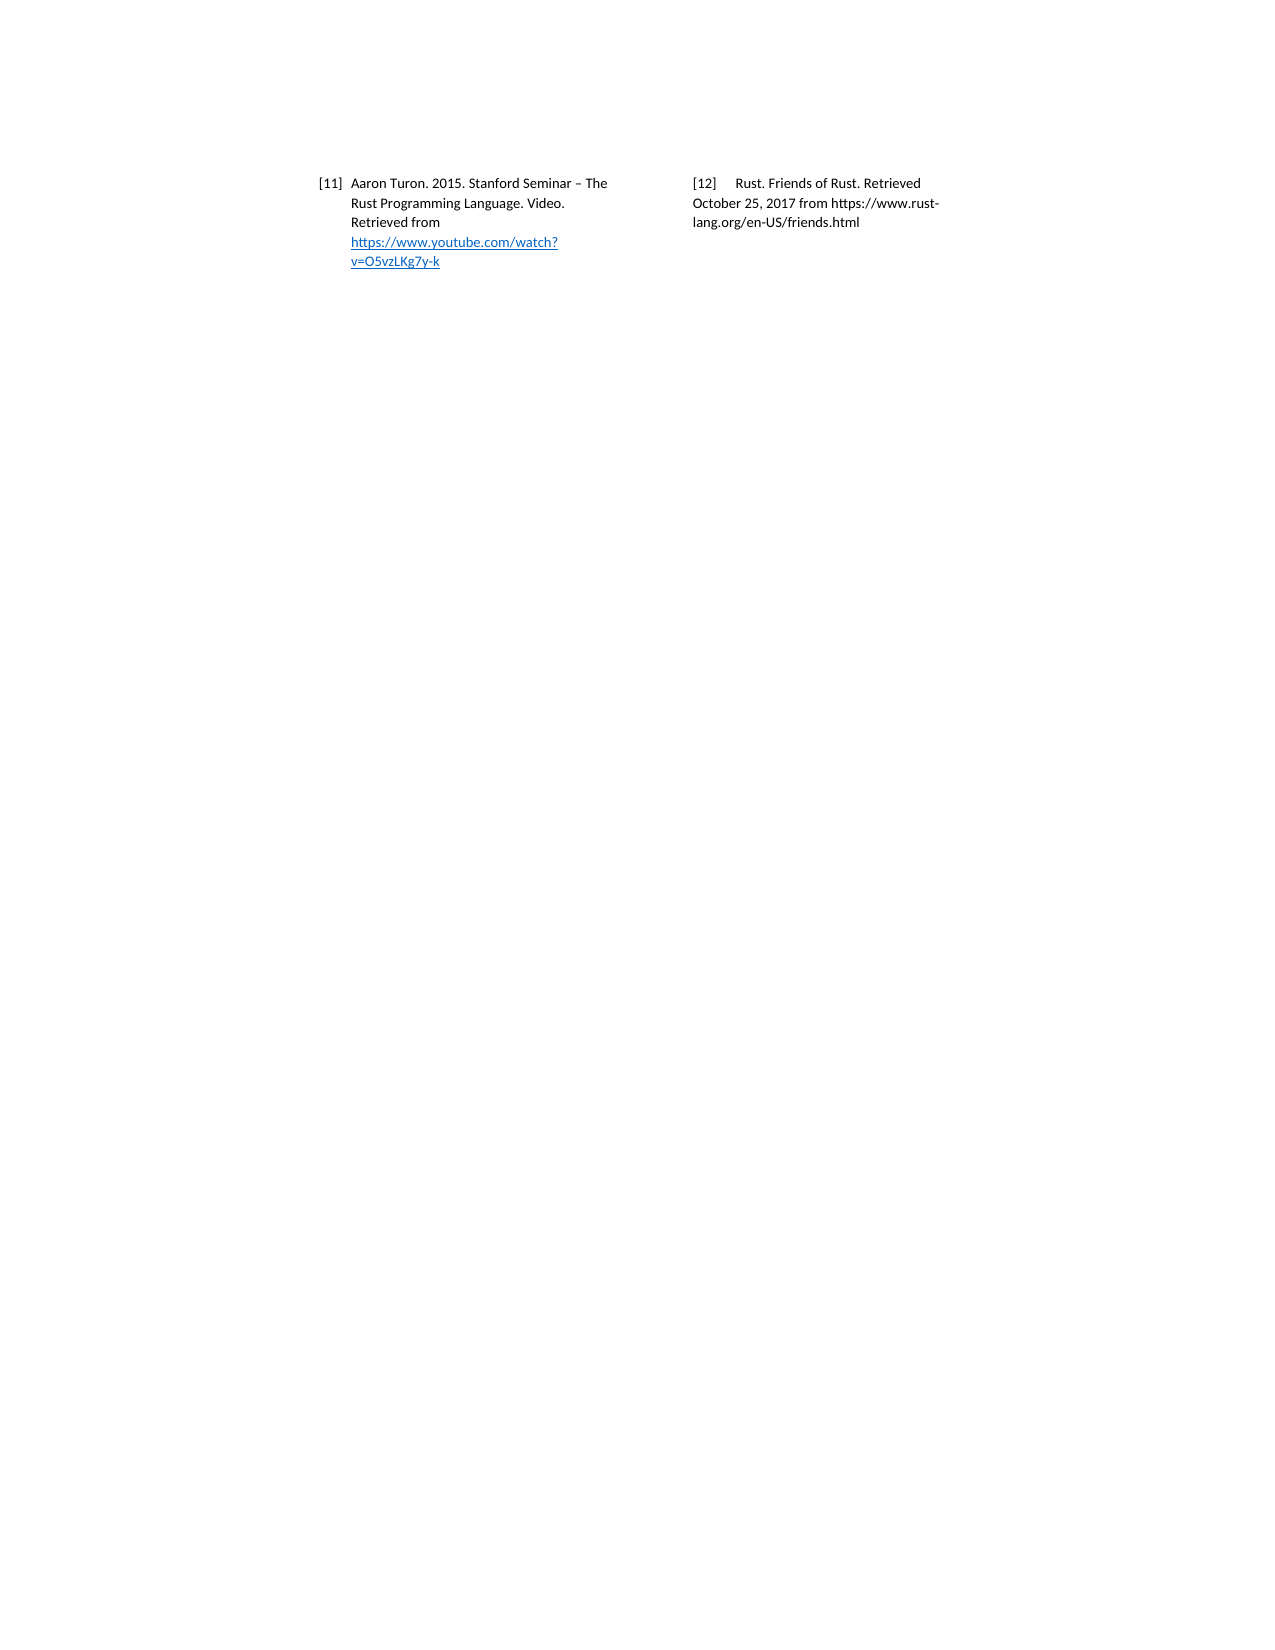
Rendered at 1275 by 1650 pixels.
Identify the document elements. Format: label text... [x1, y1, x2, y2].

list Aaron Turon. 2015. Stanford Seminar – The Rust Programming Language. Video. Retrieved from https://www.youtube.com/watch?v=O5vzLKg7y-k [319, 174, 614, 271]
list Rust. Friends of Rust. Retrieved October 25, 2017 from https://www.rust-lang.org/en-US/friends.html [693, 174, 956, 231]
